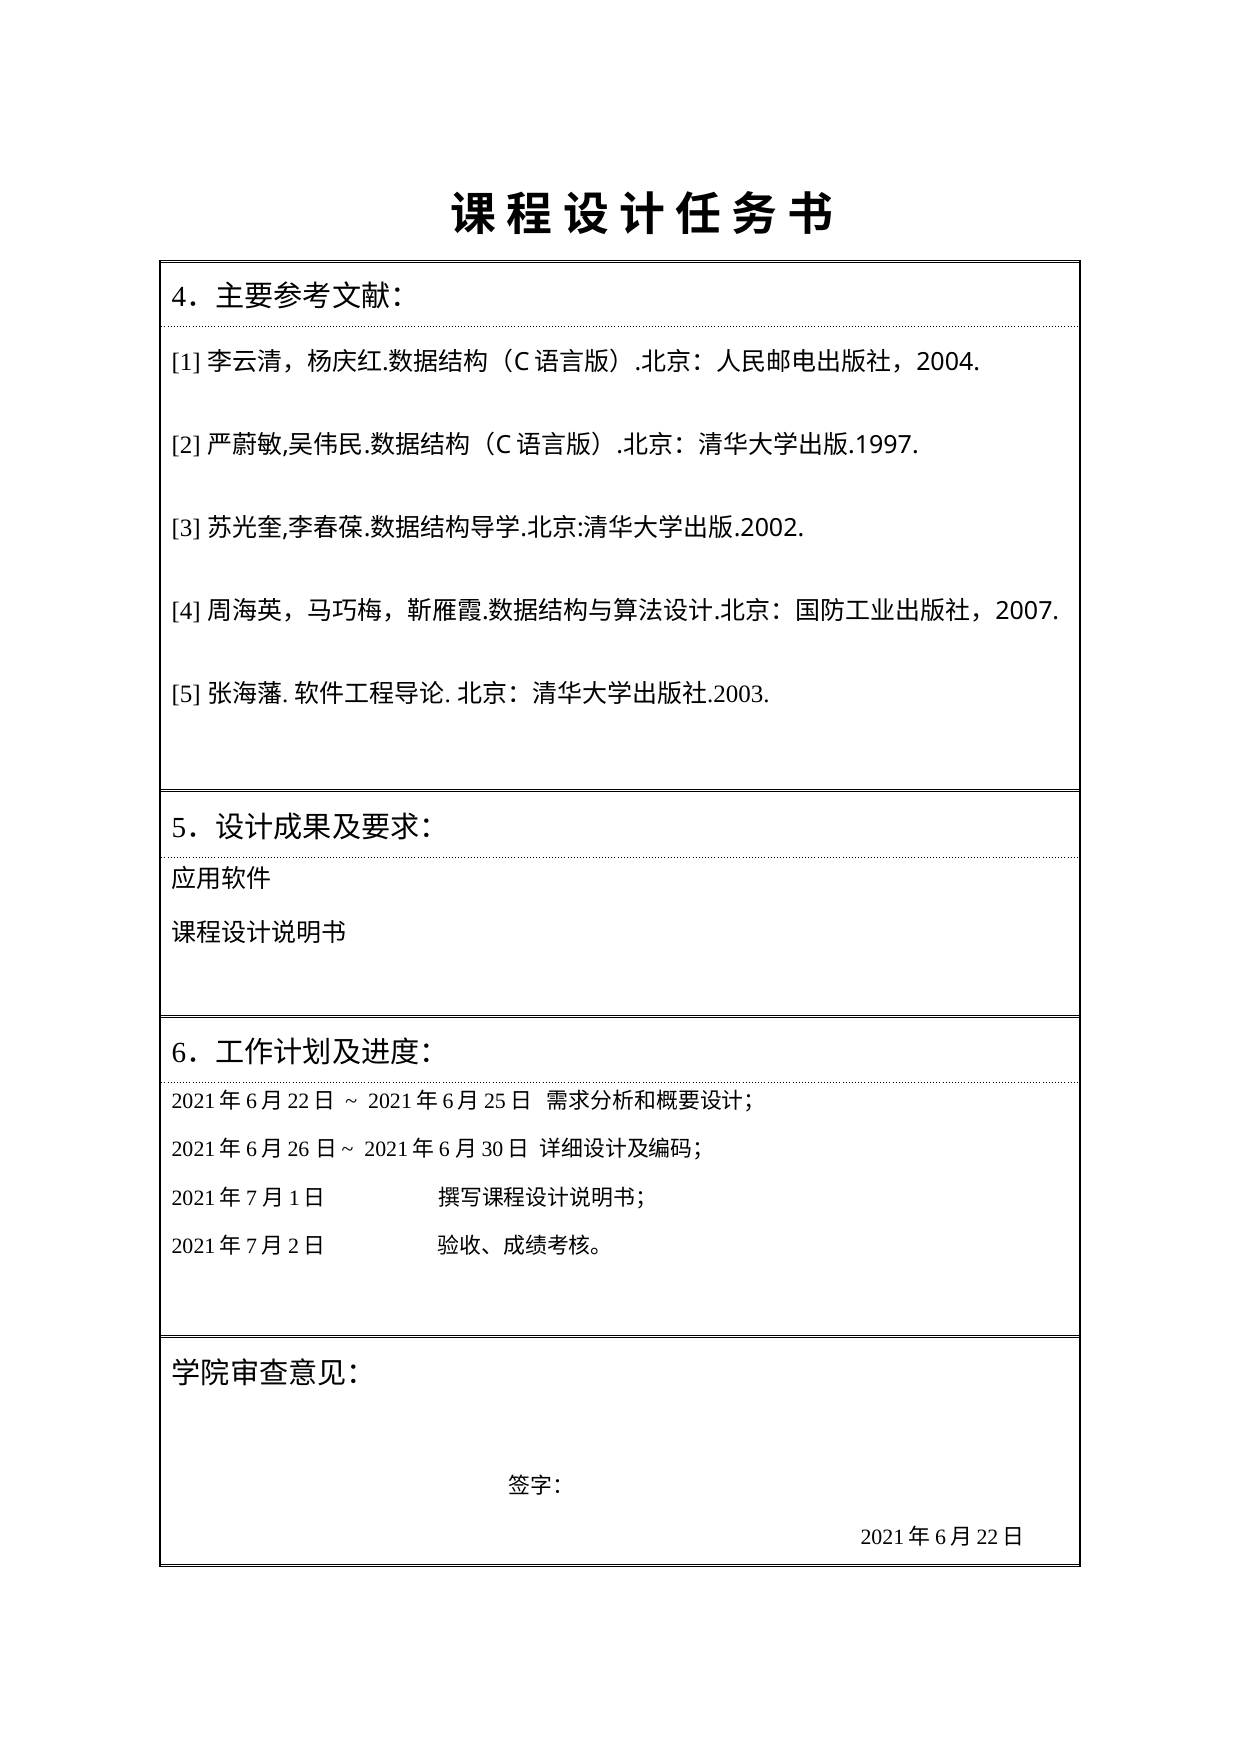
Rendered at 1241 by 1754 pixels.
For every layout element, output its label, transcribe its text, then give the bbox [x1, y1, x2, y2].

table_cell 6．工作计划及进度： [161, 1018, 1079, 1082]
table_cell 5．设计成果及要求： [161, 792, 1079, 857]
table_cell [1] 李云清，杨庆红.数据结构（C语言版）.北京：人民邮电出版社，2004. [2] 严蔚敏,吴伟民.数据结构（C语言版）.北京：清华大学出版.1997. [3] 苏光奎,李春葆.数据结构导学.北京:清华大学出版.2002. [4] 周海英，马巧梅，靳雁霞.数据结构与算法设计.北京：国防工业出版社，2007. [5] 张海藩. 软件工程导论. 北京：清华大学出版社.2003. [161, 326, 1079, 789]
table_cell 学院审查意见： 签字： 2021年6月22日 [161, 1338, 1079, 1563]
table_cell 应用软件 课程设计说明书 [161, 857, 1079, 1015]
text 课 程 设 计 任 务 书 [191, 162, 1092, 259]
table_header 4．主要参考文献： [161, 263, 1079, 326]
table_cell 2021年6月22日 ~ 2021年6月25日 需求分析和概要设计； 2021年6月26 日 ~ 2021年6 月30日 详细设计及编码； 2021年7 月1日 撰写课程设计说明书； 2021年7月 2日 验收、成绩考核。 [161, 1082, 1079, 1335]
